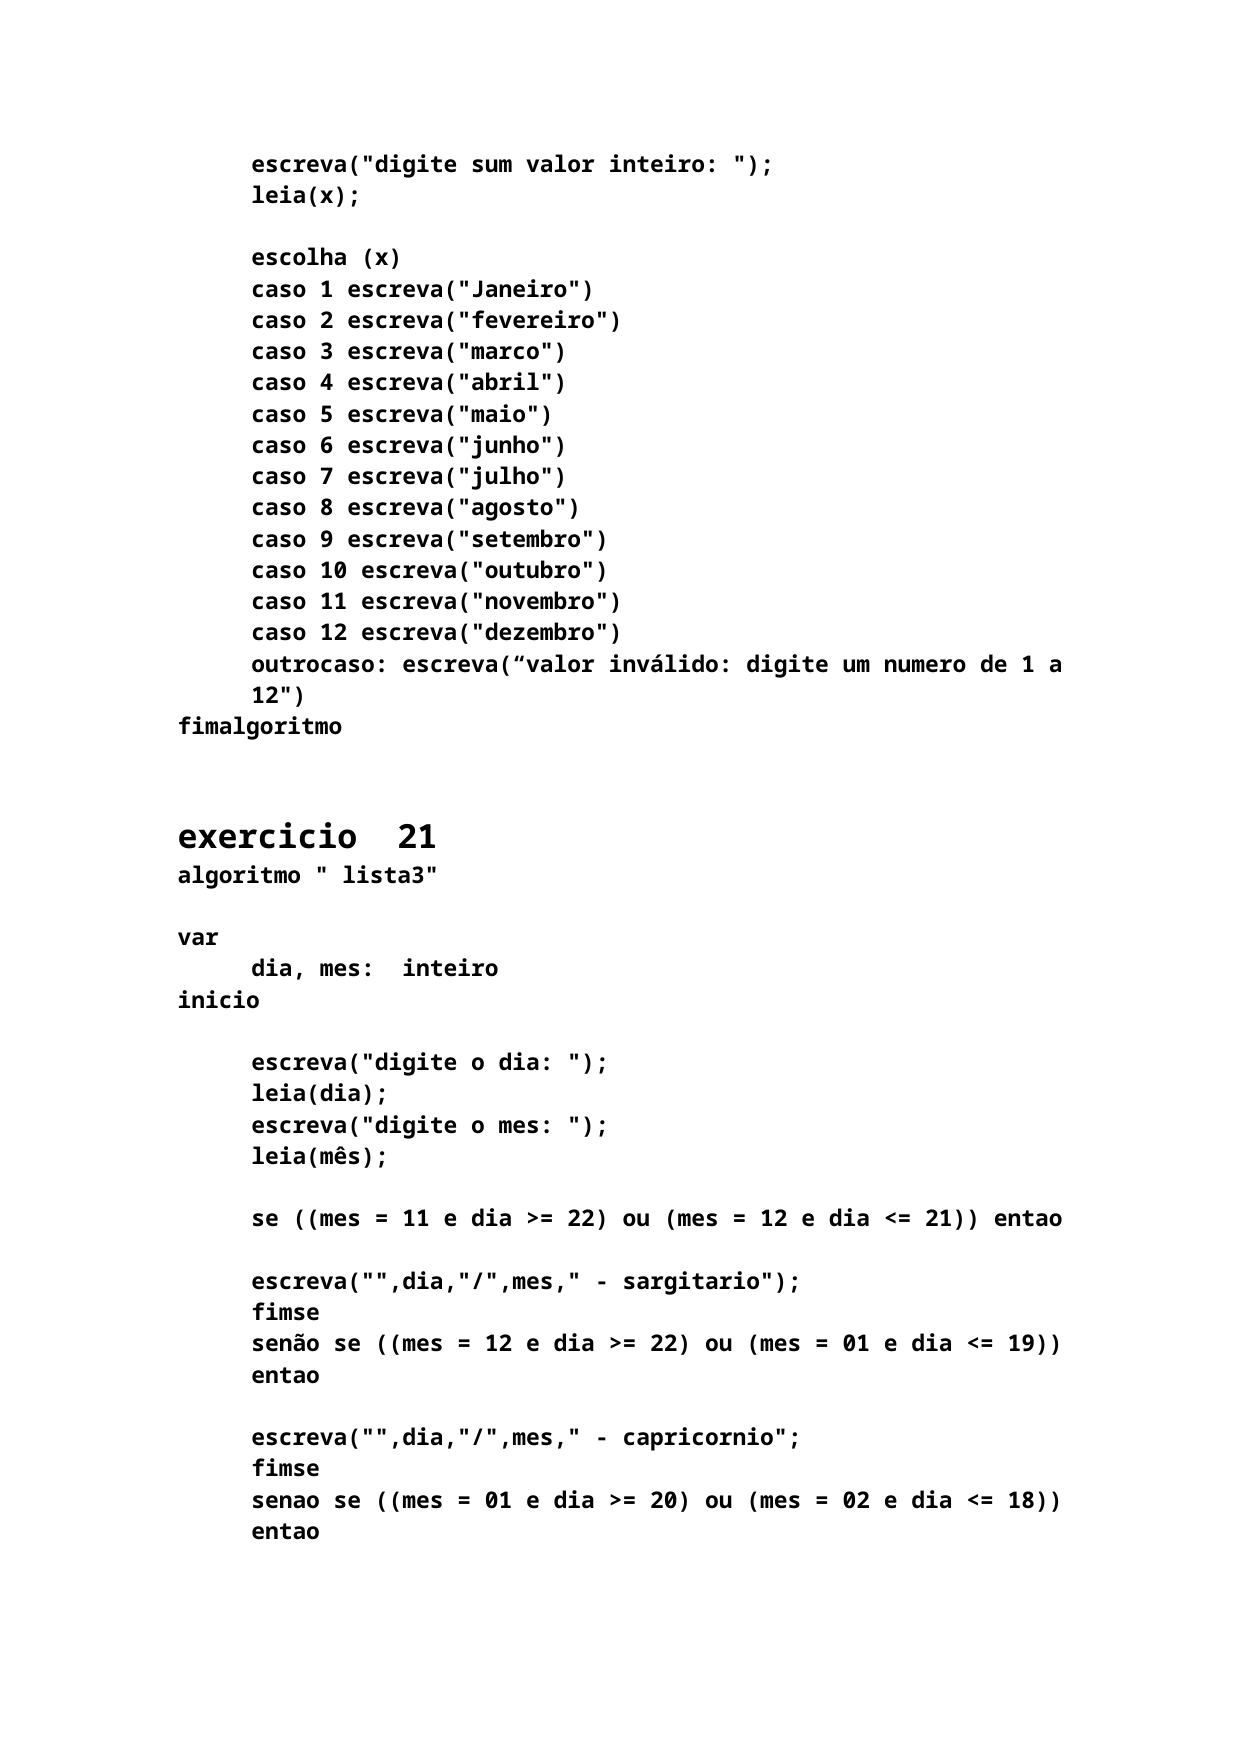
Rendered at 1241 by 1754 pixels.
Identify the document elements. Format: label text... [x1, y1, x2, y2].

text leia(mês); [251, 1140, 1063, 1171]
text outrocaso: escreva(“valor inválido: digite um numero de 1 a 12") [251, 648, 1063, 710]
text caso 6 escreva("junho") [251, 429, 1063, 460]
text senão se ((mes = 12 e dia >= 22) ou (mes = 01 e dia <= 19)) entao [251, 1327, 1063, 1390]
text caso 11 escreva("novembro") [251, 585, 1063, 616]
text caso 3 escreva("marco") [251, 335, 1063, 366]
text caso 1 escreva("Janeiro") [251, 273, 1063, 304]
text escreva("",dia,"/",mes," - sargitario"); [251, 1265, 1063, 1296]
text escreva("digite sum valor inteiro: "); [251, 148, 1063, 179]
text escreva("digite o mes: "); [251, 1108, 1063, 1140]
text caso 8 escreva("agosto") [251, 491, 1063, 523]
text fimse [251, 1296, 1063, 1327]
text caso 12 escreva("dezembro") [251, 616, 1063, 648]
text escolha (x) [251, 241, 1063, 273]
text escreva("digite o dia: "); [251, 1046, 1063, 1077]
text caso 5 escreva("maio") [251, 398, 1063, 429]
text exercicio 21 [177, 813, 1063, 858]
text caso 7 escreva("julho") [251, 460, 1063, 491]
text fimalgoritmo [177, 710, 1063, 741]
text caso 10 escreva("outubro") [251, 554, 1063, 585]
text var [177, 921, 1063, 952]
text dia, mes: inteiro [251, 952, 1063, 983]
text fimse [251, 1452, 1063, 1483]
text escreva("",dia,"/",mes," - capricornio"; [251, 1421, 1063, 1452]
text inicio [177, 983, 1063, 1015]
text caso 4 escreva("abril") [251, 366, 1063, 398]
text senao se ((mes = 01 e dia >= 20) ou (mes = 02 e dia <= 18)) entao [251, 1483, 1063, 1546]
text leia(dia); [251, 1077, 1063, 1108]
text se ((mes = 11 e dia >= 22) ou (mes = 12 e dia <= 21)) entao [251, 1202, 1063, 1233]
text algoritmo " lista3" [177, 858, 1063, 890]
text leia(x); [251, 179, 1063, 210]
text caso 2 escreva("fevereiro") [251, 304, 1063, 335]
text caso 9 escreva("setembro") [251, 523, 1063, 554]
